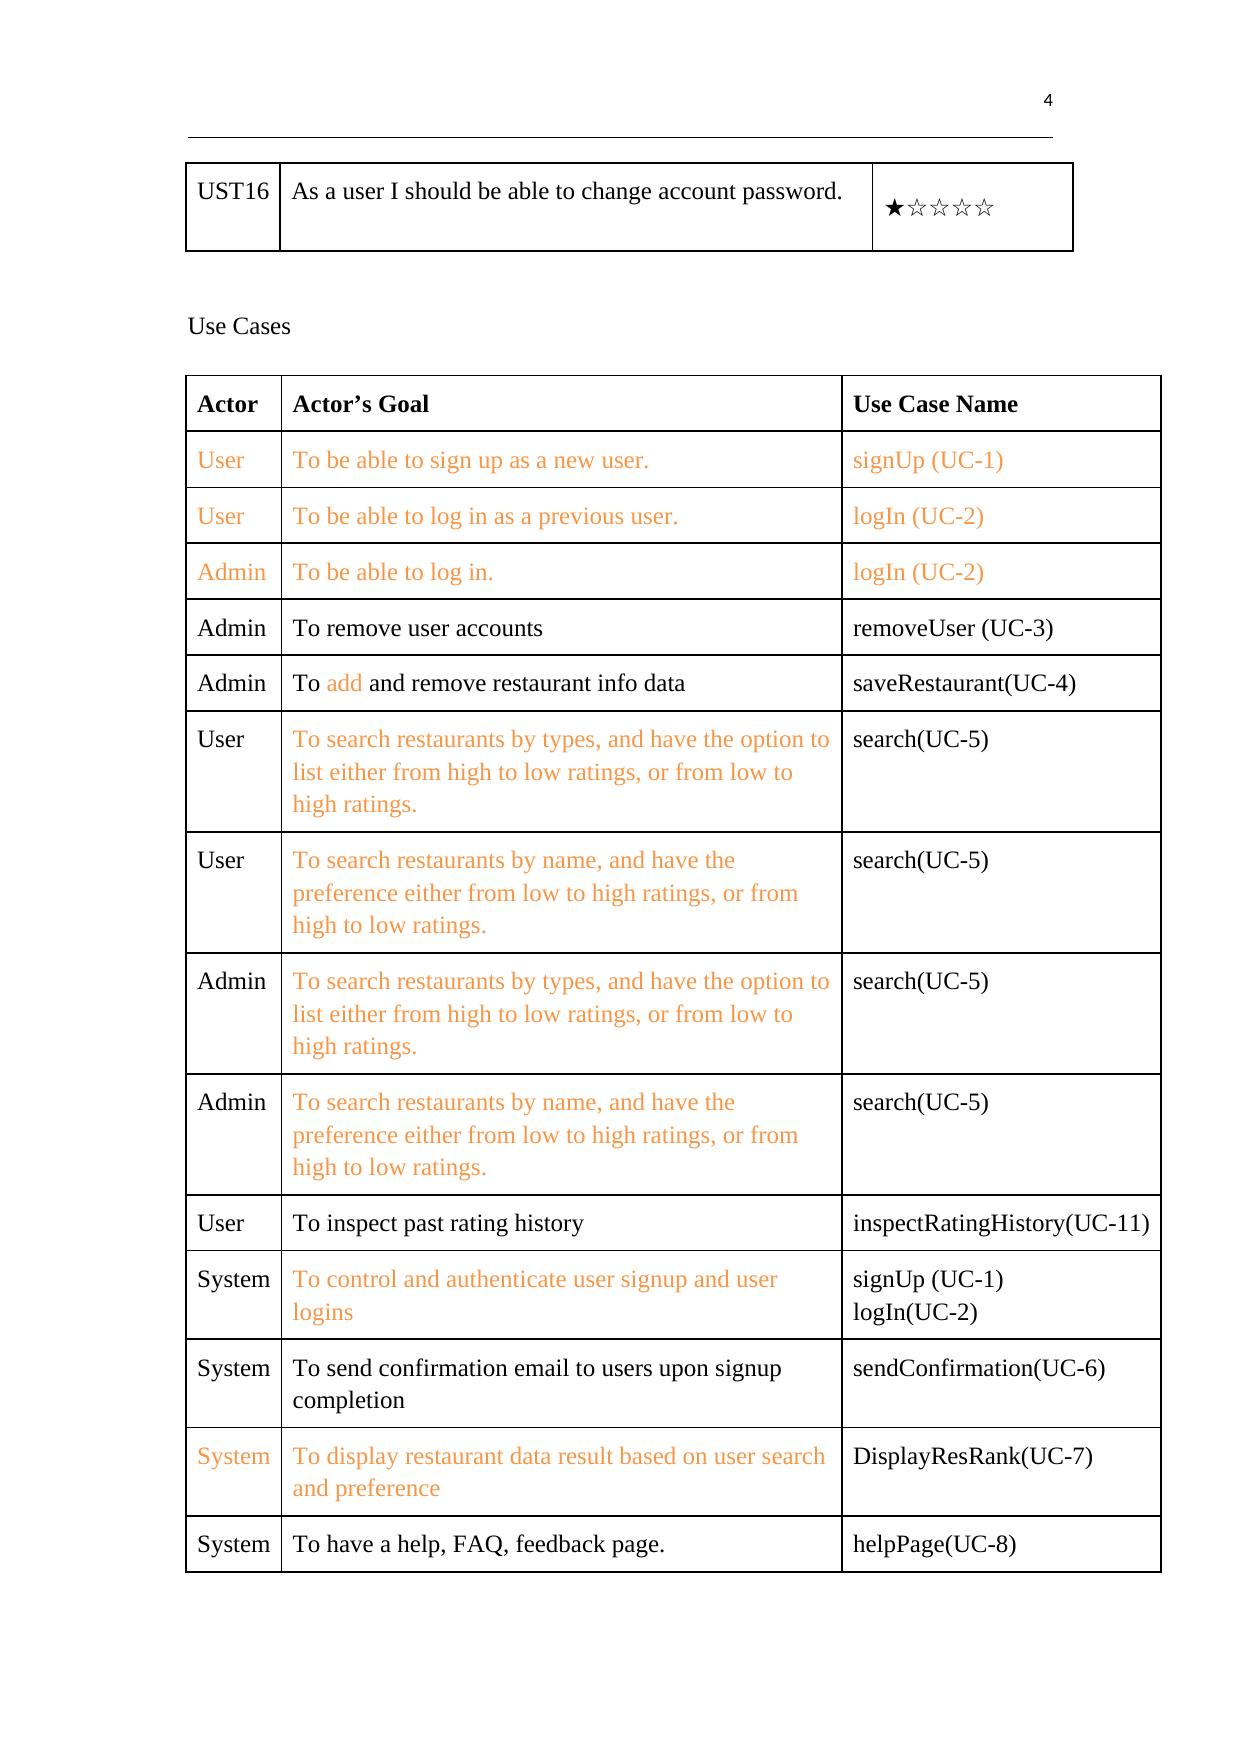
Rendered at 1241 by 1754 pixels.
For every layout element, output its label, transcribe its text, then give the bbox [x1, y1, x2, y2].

table_cell User [187, 712, 281, 831]
table_cell search(UC-5) [843, 712, 1160, 831]
table_cell To display restaurant data result based on user search and preference [282, 1428, 841, 1515]
table_cell inspectRatingHistory(UC-11) [843, 1196, 1160, 1250]
table_cell To search restaurants by name, and have the preference either from low to high ratings, or from high to low ratings. [282, 1075, 841, 1194]
table_cell System [187, 1251, 281, 1338]
table_cell helpPage(UC-8) [843, 1517, 1160, 1571]
table_cell As a user I should be able to change account password. [281, 164, 872, 250]
table_cell To search restaurants by types, and have the option to list either from high to low ratings, or from low to high ratings. [282, 954, 841, 1073]
table_cell UST16 [187, 164, 279, 250]
table_cell logIn (UC-2) [843, 488, 1160, 542]
table_cell search(UC-5) [843, 833, 1160, 952]
table_cell System [187, 1428, 281, 1515]
table_header Actor [187, 376, 281, 430]
table_cell removeUser (UC-3) [843, 600, 1160, 654]
table_header Actor’s Goal [282, 376, 841, 430]
table_cell To be able to log in as a previous user. [282, 488, 841, 542]
table_cell signUp (UC-1) [843, 432, 1160, 486]
table_cell Admin [187, 544, 281, 598]
table_cell To search restaurants by types, and have the option to list either from high to low ratings, or from low to high ratings. [282, 712, 841, 831]
table_cell Admin [187, 600, 281, 654]
table_cell To add and remove restaurant info data [282, 656, 841, 710]
table_cell To remove user accounts [282, 600, 841, 654]
table_cell Admin [187, 954, 281, 1073]
table_cell Admin [187, 656, 281, 710]
table_cell System [187, 1517, 281, 1571]
table_header Use Case Name [843, 376, 1160, 430]
table_cell To control and authenticate user signup and user logins [282, 1251, 841, 1338]
table_cell sendConfirmation(UC-6) [843, 1340, 1160, 1427]
table_cell To be able to log in. [282, 544, 841, 598]
table_cell search(UC-5) [843, 1075, 1160, 1194]
table_cell User [187, 833, 281, 952]
table_cell saveRestaurant(UC-4) [843, 656, 1160, 710]
text Use Cases [187, 309, 1053, 342]
table_cell DisplayResRank(UC-7) [843, 1428, 1160, 1515]
table_cell signUp (UC-1) logIn(UC-2) [843, 1251, 1160, 1338]
table_cell System [187, 1340, 281, 1427]
table_cell Admin [187, 1075, 281, 1194]
table_cell User [187, 1196, 281, 1250]
table_cell To be able to sign up as a new user. [282, 432, 841, 486]
table_cell ★☆☆☆☆ [873, 164, 1072, 250]
table_cell logIn (UC-2) [843, 544, 1160, 598]
table_cell To send confirmation email to users upon signup completion [282, 1340, 841, 1427]
table_cell search(UC-5) [843, 954, 1160, 1073]
table_cell To have a help, FAQ, feedback page. [282, 1517, 841, 1571]
table_cell To inspect past rating history [282, 1196, 841, 1250]
table_cell To search restaurants by name, and have the preference either from low to high ratings, or from high to low ratings. [282, 833, 841, 952]
table_cell User [187, 488, 281, 542]
table_cell User [187, 432, 281, 486]
